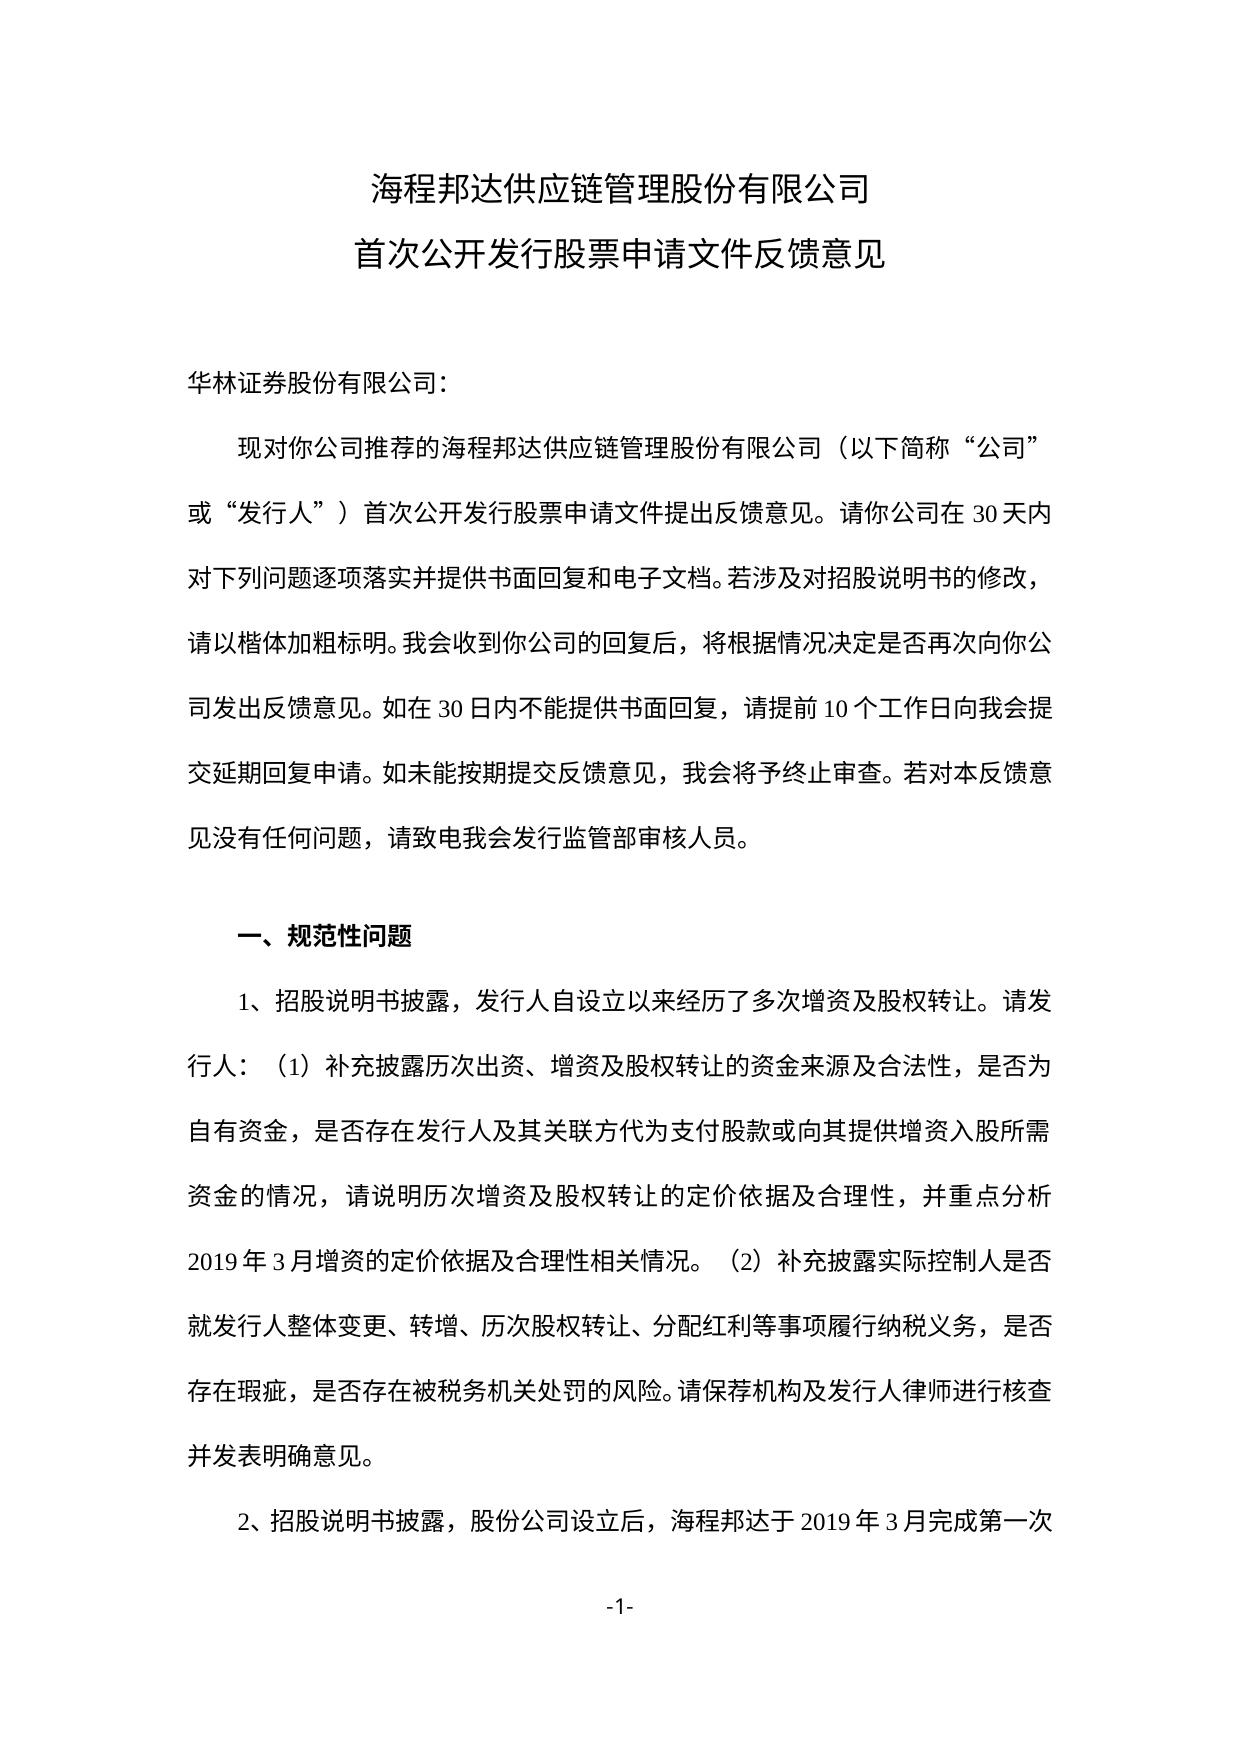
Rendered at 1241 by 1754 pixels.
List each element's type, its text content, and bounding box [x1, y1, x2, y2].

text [187, 1487, 1053, 1552]
text 1、招股说明书披露，发行人自设立以来经历了多次增资及股权转让。请发行人：（1）补充披露历次出资、增资及股权转让的资金来源及合法性，是否为自有资金，是否存在发行人及其关联方代为支付股款或向其提供增资入股所需资金的情况，请说明历次增资及股权转让的定价依据及合理性，并重点分析2019年3月增资的定价依据及合理性相关情况。（2）补充披露实际控制人是否就发行人整体变更、转增、历次股权转让、分配红利等事项履行纳税义务，是否存在瑕疵，是否存在被税务机关处罚的风险。请保荐机构及发行人律师进行核查并发表明确意见。 [187, 967, 1053, 1487]
text 一、规范性问题 [187, 902, 1053, 967]
text 首次公开发行股票申请文件反馈意见 [187, 219, 1053, 284]
text 海程邦达供应链管理股份有限公司 [187, 154, 1053, 219]
text 华林证券股份有限公司： [187, 349, 1053, 414]
text 现对你公司推荐的海程邦达供应链管理股份有限公司（以下简称“公司”或“发行人”）首次公开发行股票申请文件提出反馈意见。请你公司在30天内对下列问题逐项落实并提供书面回复和电子文档。若涉及对招股说明书的修改，请以楷体加粗标明。我会收到你公司的回复后，将根据情况决定是否再次向你公司发出反馈意见。如在30日内不能提供书面回复，请提前10个工作日向我会提交延期回复申请。如未能按期提交反馈意见，我会将予终止审查。若对本反馈意见没有任何问题，请致电我会发行监管部审核人员。 [187, 414, 1053, 869]
